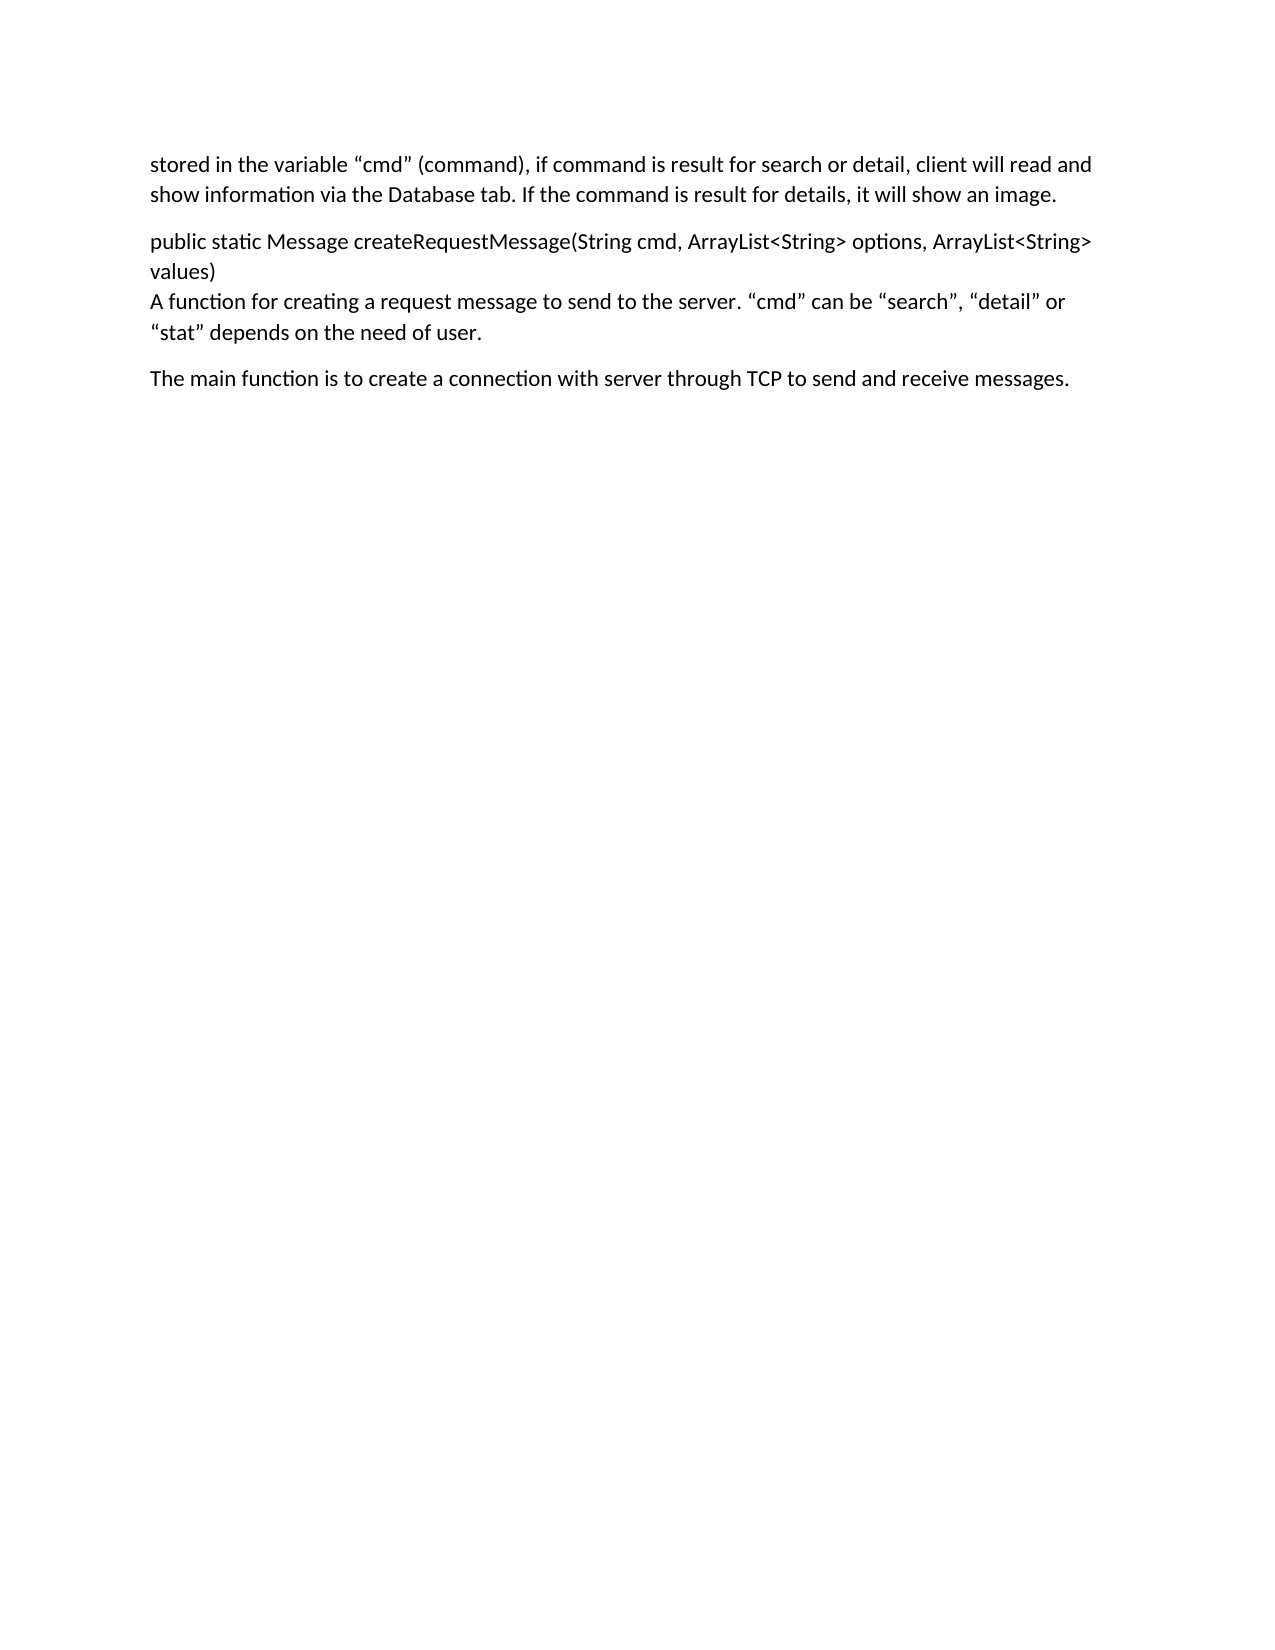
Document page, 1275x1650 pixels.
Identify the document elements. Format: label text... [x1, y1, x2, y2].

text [150, 150, 1125, 208]
text public static Message createRequestMessage(String cmd, ArrayList<String> options, ArrayList<String> values) A function for creating a request message to send to the server. “cmd” can be “search”, “detail” or “stat” depends on the need of user. [150, 227, 1125, 346]
text The main function is to create a connection with server through TCP to send and receive messages. [150, 364, 1125, 393]
